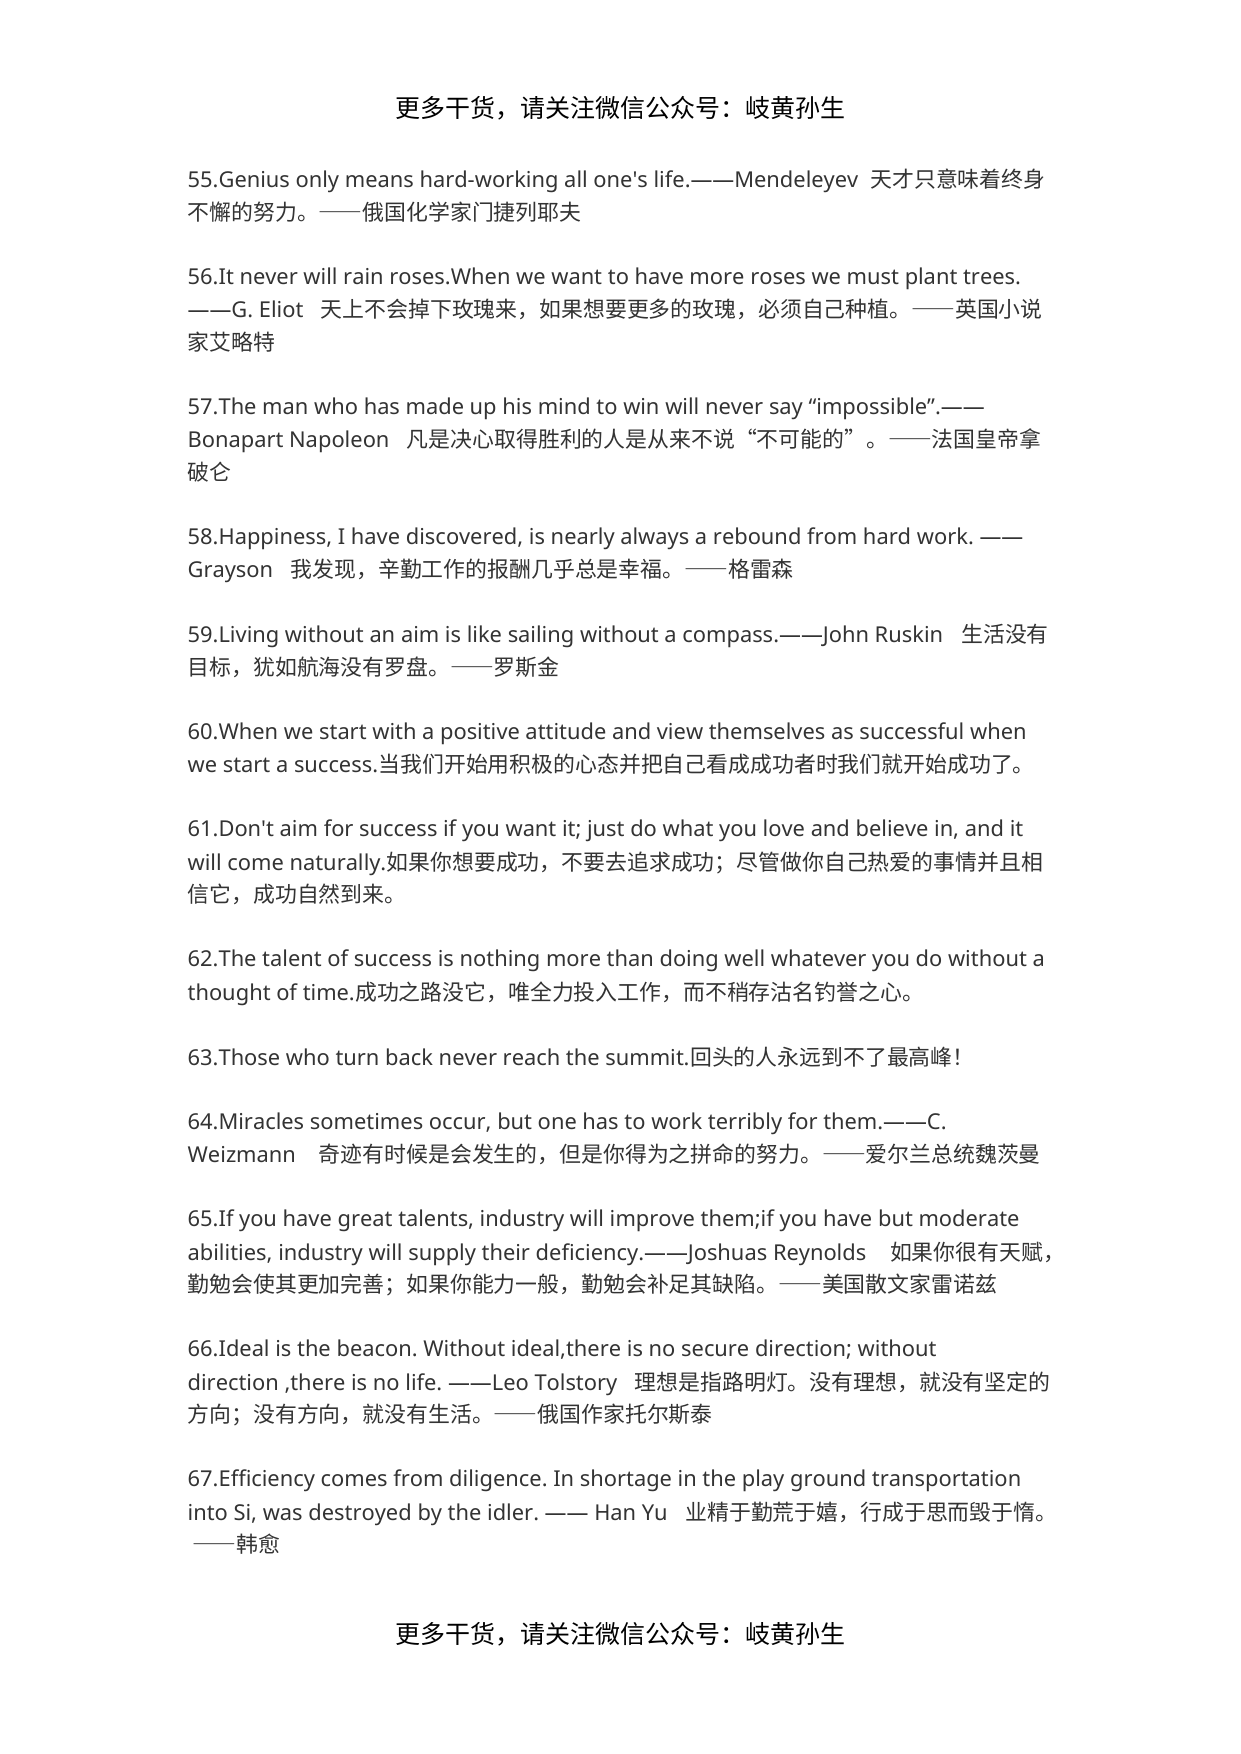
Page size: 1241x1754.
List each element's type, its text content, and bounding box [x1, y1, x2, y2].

text 55.Genius only means hard-working all one's life.——Mendeleyev 天才只意味着终身不懈的努力。——俄国化学家门捷列耶夫 [187, 162, 1053, 227]
text 66.Ideal is the beacon. Without ideal,there is no secure direction; without direction ,there is no life. ——Leo Tolstory 理想是指路明灯。没有理想，就没有坚定的方向；没有方向，就没有生活。——俄国作家托尔斯泰 [187, 1332, 1053, 1429]
text 67.Efficiency comes from diligence. In shortage in the play ground transportation into Si, was destroyed by the idler. —— Han Yu 业精于勤荒于嬉，行成于思而毁于惰。 ——韩愈 [187, 1462, 1053, 1559]
text 60.When we start with a positive attitude and view themselves as successful when we start a success.当我们开始用积极的心态并把自己看成成功者时我们就开始成功了。 [187, 714, 1053, 779]
text 65.If you have great talents, industry will improve them;if you have but moderate abilities, industry will supply their deficiency.——Joshuas Reynolds 如果你很有天赋，勤勉会使其更加完善；如果你能力一般，勤勉会补足其缺陷。——美国散文家雷诺兹 [187, 1202, 1053, 1299]
text 63.Those who turn back never reach the summit.回头的人永远到不了最高峰！ [187, 1039, 1053, 1072]
text 56.It never will rain roses.When we want to have more roses we must plant trees.——G. Eliot 天上不会掉下玫瑰来，如果想要更多的玫瑰，必须自己种植。——英国小说家艾略特 [187, 259, 1053, 357]
text 57.The man who has made up his mind to win will never say “impossible”.——Bonapart Napoleon 凡是决心取得胜利的人是从来不说“不可能的”。——法国皇帝拿破仑 [187, 389, 1053, 487]
text 61.Don't aim for success if you want it; just do what you love and believe in, and it will come naturally.如果你想要成功，不要去追求成功；尽管做你自己热爱的事情并且相信它，成功自然到来。 [187, 812, 1053, 909]
text 58.Happiness, I have discovered, is nearly always a rebound from hard work. ——Grayson 我发现，辛勤工作的报酬几乎总是幸福。——格雷森 [187, 519, 1053, 584]
text 59.Living without an aim is like sailing without a compass.——John Ruskin 生活没有目标，犹如航海没有罗盘。——罗斯金 [187, 617, 1053, 682]
text 62.The talent of success is nothing more than doing well whatever you do without a thought of time.成功之路没它，唯全力投入工作，而不稍存沽名钓誉之心。 [187, 942, 1053, 1007]
text 64.Miracles sometimes occur, but one has to work terribly for them.——C. Weizmann 奇迹有时候是会发生的，但是你得为之拼命的努力。——爱尔兰总统魏茨曼 [187, 1104, 1053, 1169]
